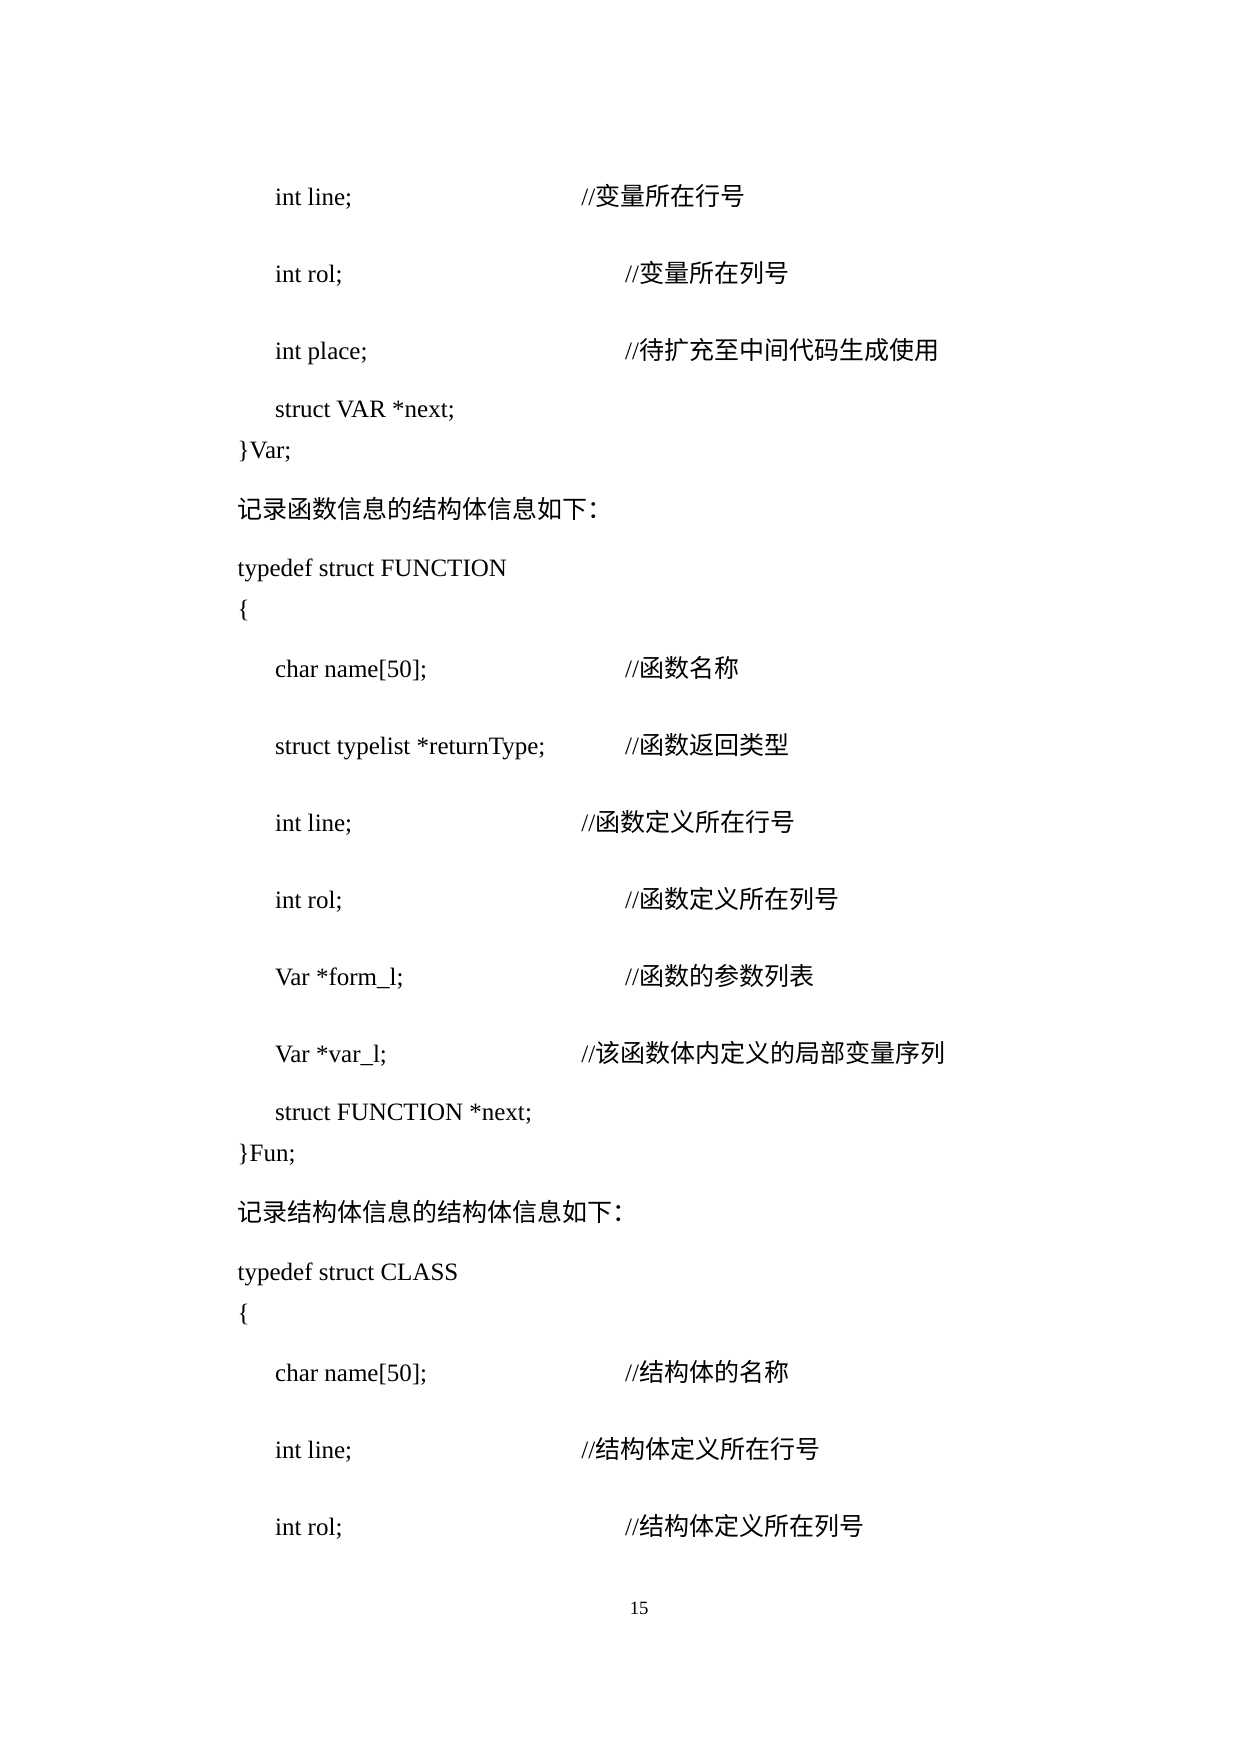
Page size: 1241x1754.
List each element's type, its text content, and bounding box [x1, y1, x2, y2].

text }Var; [187, 432, 1053, 466]
text 记录结构体信息的结构体信息如下： [187, 1177, 1053, 1245]
text int line; //变量所在行号 [187, 160, 1053, 228]
text char name[50]; //结构体的名称 [187, 1336, 1053, 1404]
text 记录函数信息的结构体信息如下： [187, 473, 1053, 541]
text Var *form_l; //函数的参数列表 [187, 941, 1053, 1009]
text int rol; //函数定义所在列号 [187, 864, 1053, 932]
text typedef struct FUNCTION [187, 551, 1053, 584]
text { [187, 592, 1053, 626]
text int rol; //结构体定义所在列号 [187, 1490, 1053, 1558]
text typedef struct CLASS [187, 1254, 1053, 1288]
text char name[50]; //函数名称 [187, 633, 1053, 701]
text int place; //待扩充至中间代码生成使用 [187, 314, 1053, 382]
text { [187, 1295, 1053, 1329]
text int rol; //变量所在列号 [187, 237, 1053, 305]
text struct typelist *returnType; //函数返回类型 [187, 710, 1053, 778]
text }Fun; [187, 1136, 1053, 1170]
text struct VAR *next; [187, 391, 1053, 425]
text struct FUNCTION *next; [187, 1095, 1053, 1129]
text Var *var_l; //该函数体内定义的局部变量序列 [187, 1018, 1053, 1086]
text int line; //函数定义所在行号 [187, 787, 1053, 855]
text int line; //结构体定义所在行号 [187, 1413, 1053, 1481]
